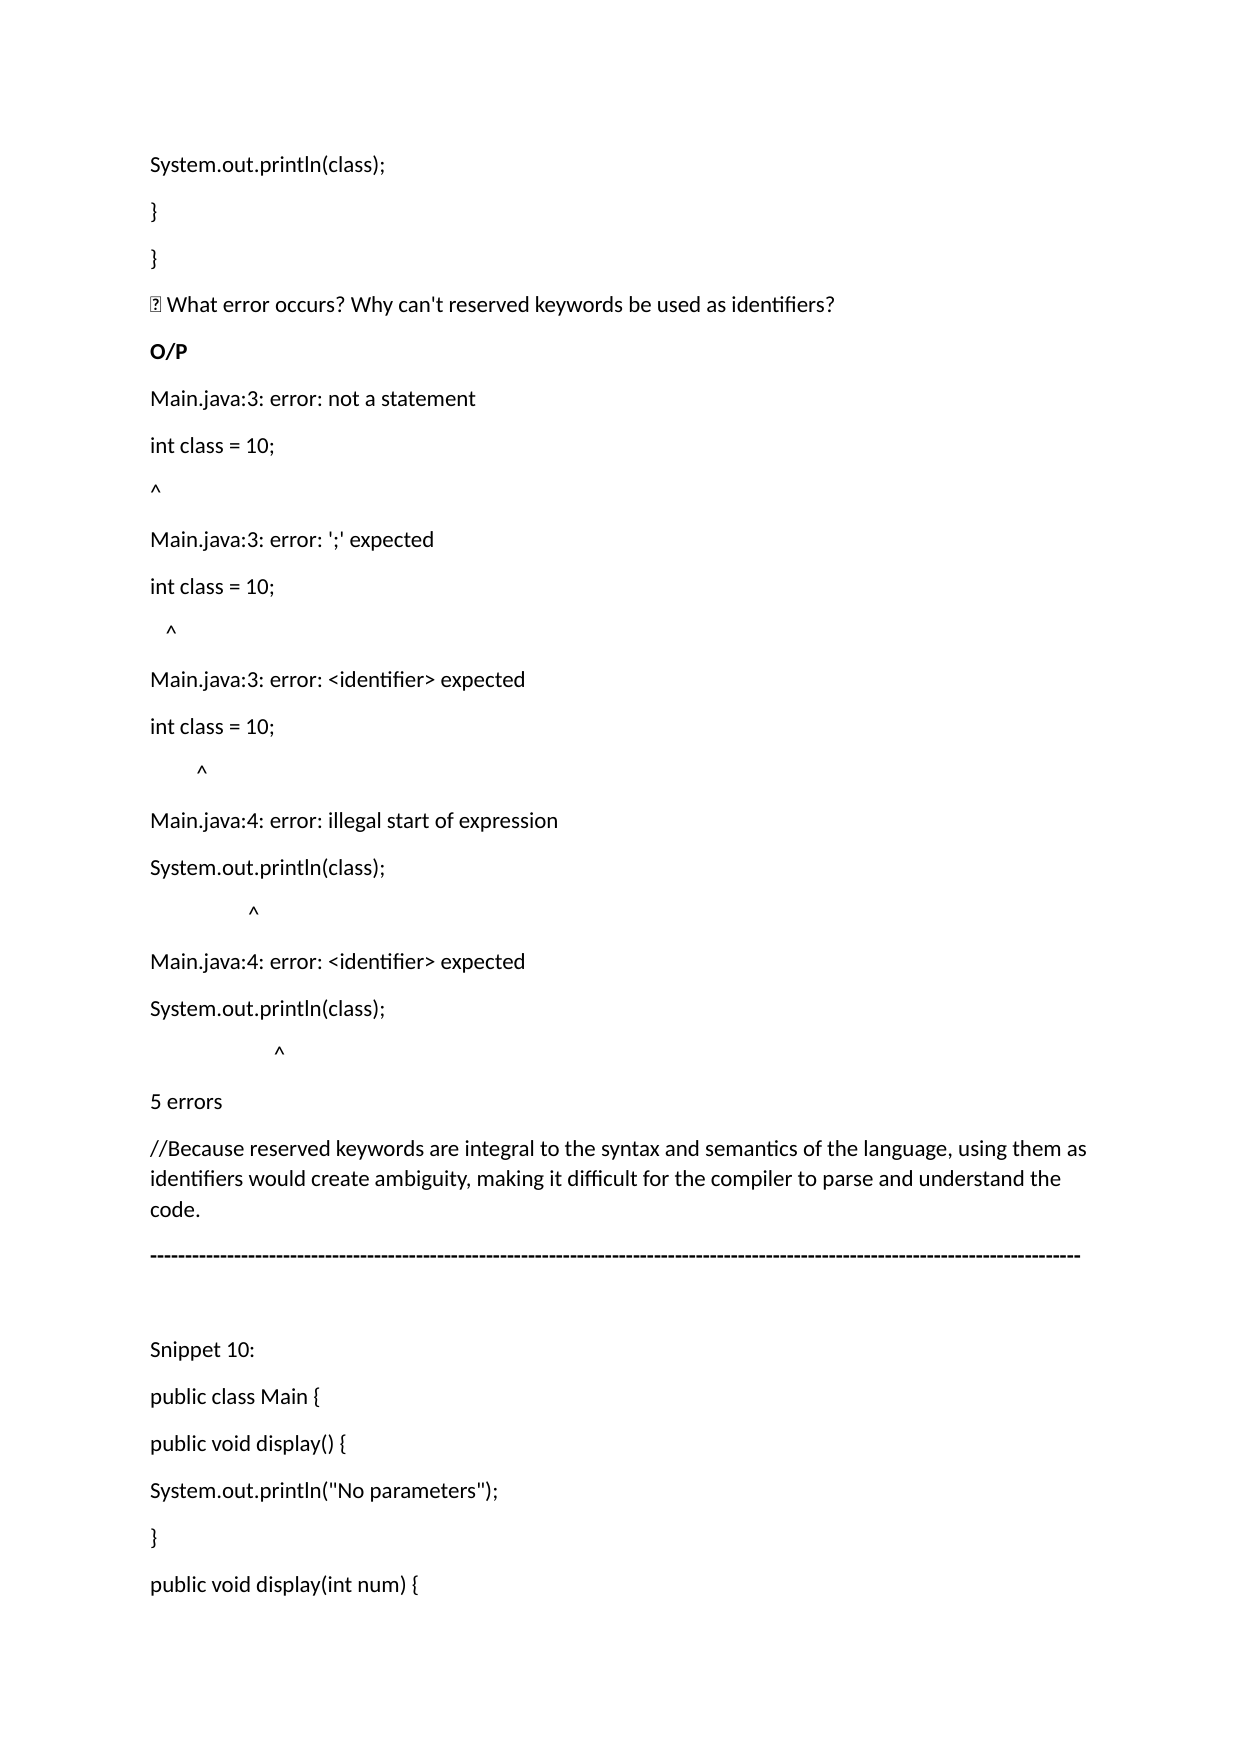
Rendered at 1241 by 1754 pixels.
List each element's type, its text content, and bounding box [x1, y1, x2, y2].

text System.out.println(class); [150, 994, 1090, 1022]
text Main.java:3: error: <identifier> expected [150, 666, 1090, 694]
text int class = 10; [150, 712, 1090, 741]
text Main.java:4: error: <identifier> expected [150, 947, 1090, 975]
text ^ [150, 759, 1090, 787]
text ^ [150, 1041, 1090, 1069]
text System.out.println(class); [150, 853, 1090, 881]
text  What error occurs? Why can't reserved keywords be used as identifiers? [150, 291, 1090, 319]
text } [150, 197, 1090, 225]
text ^ [150, 900, 1090, 928]
text ------------------------------------------------------------------------------------------------------------------------------------- [150, 1242, 1090, 1270]
text public void display() { [150, 1429, 1090, 1457]
text 5 errors [150, 1087, 1090, 1116]
text Main.java:3: error: ';' expected [150, 525, 1090, 553]
text O/P [150, 337, 1090, 366]
text Main.java:3: error: not a statement [150, 384, 1090, 412]
text ^ [150, 478, 1090, 506]
text int class = 10; [150, 572, 1090, 600]
text System.out.println("No parameters"); [150, 1476, 1090, 1504]
text //Because reserved keywords are integral to the syntax and semantics of the language, using them as identifiers would create ambiguity, making it difficult for the compiler to parse and understand the code. [150, 1134, 1090, 1223]
text System.out.println(class); [150, 150, 1090, 178]
text Main.java:4: error: illegal start of expression [150, 806, 1090, 834]
text ^ [150, 619, 1090, 647]
text } [150, 244, 1090, 272]
text } [150, 1523, 1090, 1551]
text int class = 10; [150, 431, 1090, 459]
text public void display(int num) { [150, 1570, 1090, 1598]
text public class Main { [150, 1382, 1090, 1410]
text Snippet 10: [150, 1335, 1090, 1363]
